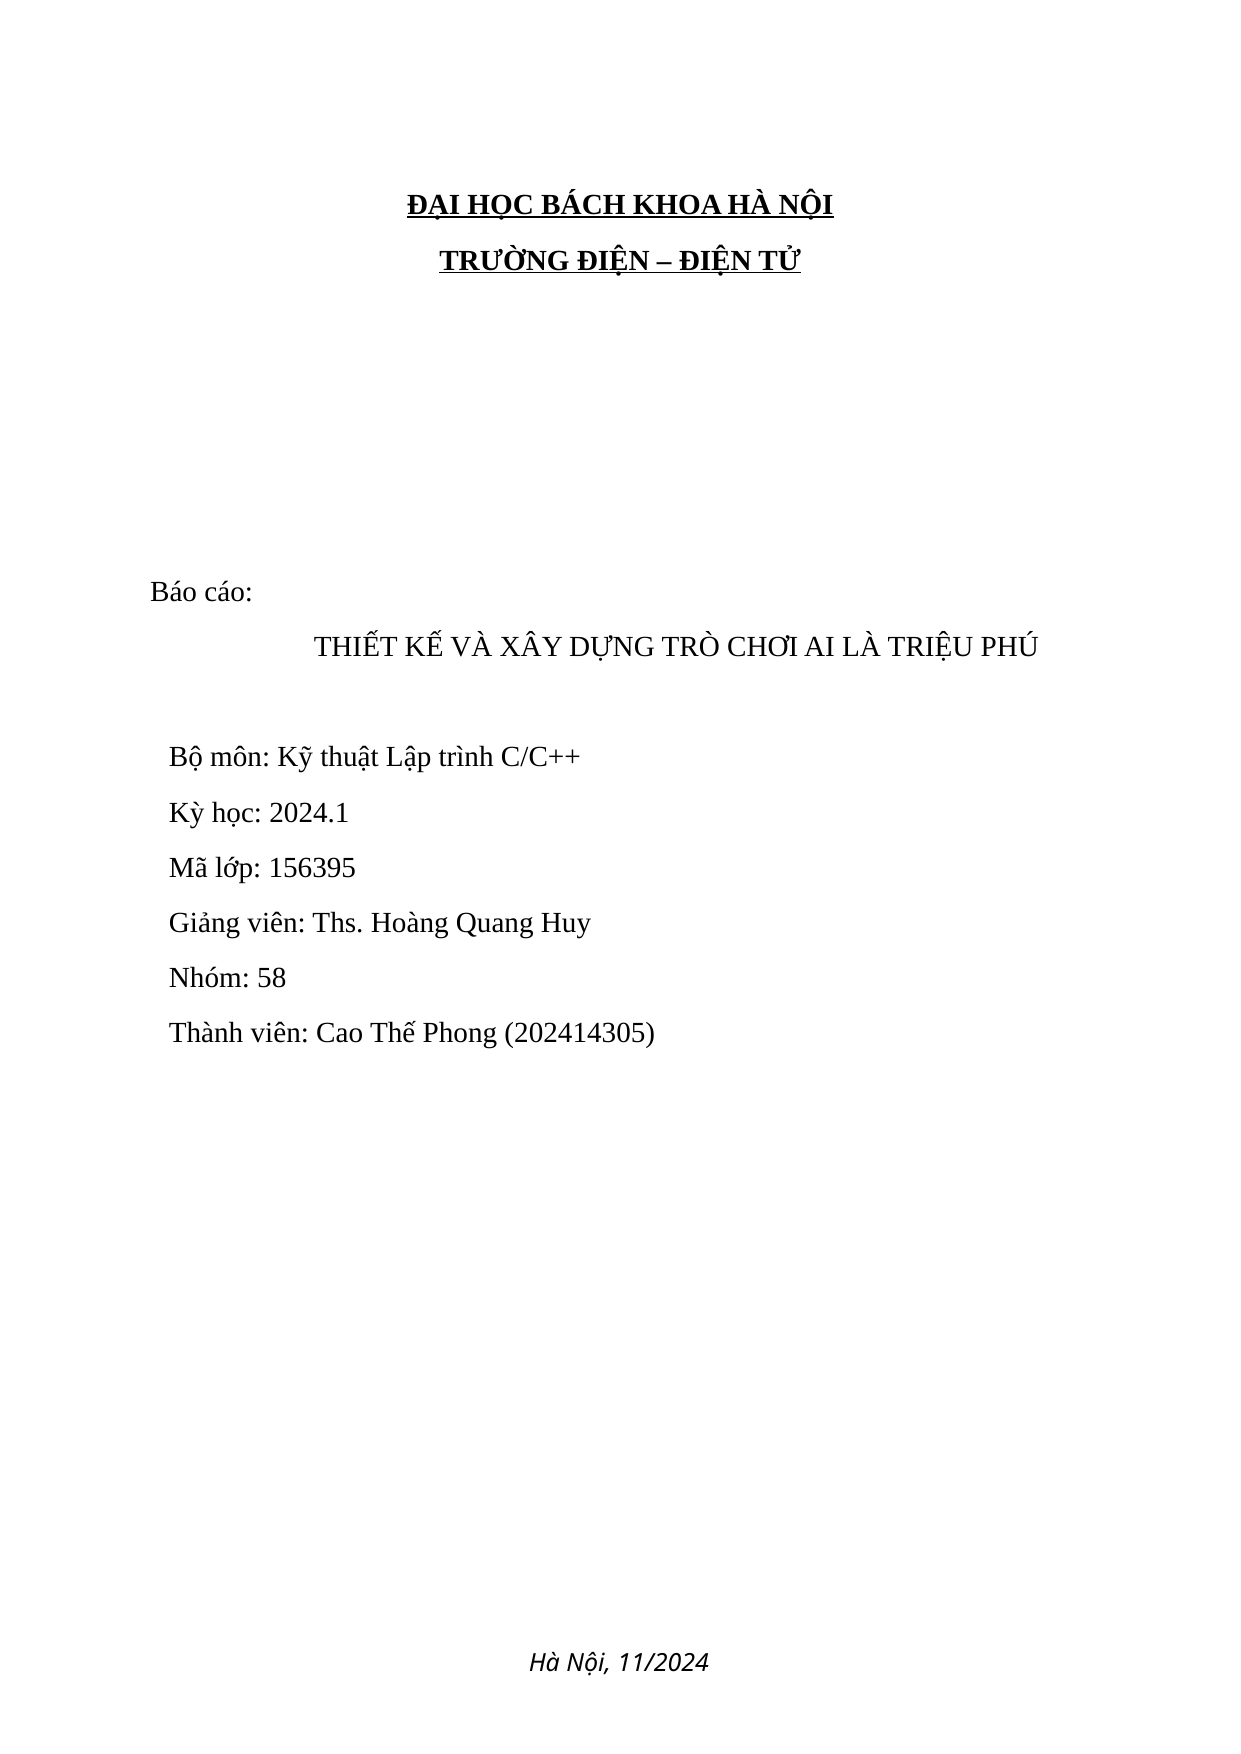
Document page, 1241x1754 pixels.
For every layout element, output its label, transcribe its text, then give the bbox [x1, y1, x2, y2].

text Nhóm: 58 [150, 960, 1090, 994]
text Thành viên: Cao Thế Phong (202414305) [150, 1016, 1090, 1049]
text Giảng viên: Ths. Hoàng Quang Huy [150, 905, 1090, 939]
text Mã lớp: 156395 [150, 850, 1090, 883]
text Kỳ học: 2024.1 [150, 795, 1090, 828]
text Báo cáo: [150, 574, 1090, 607]
text THIẾT KẾ VÀ XÂY DỰNG TRÒ CHƠI AI LÀ TRIỆU PHÚ [150, 629, 1090, 663]
text TRƯỜNG ĐIỆN – ĐIỆN TỬ [150, 243, 1090, 276]
text Bộ môn: Kỹ thuật Lập trình C/C++ [150, 739, 1090, 773]
text ĐẠI HỌC BÁCH KHOA HÀ NỘI [150, 187, 1090, 221]
